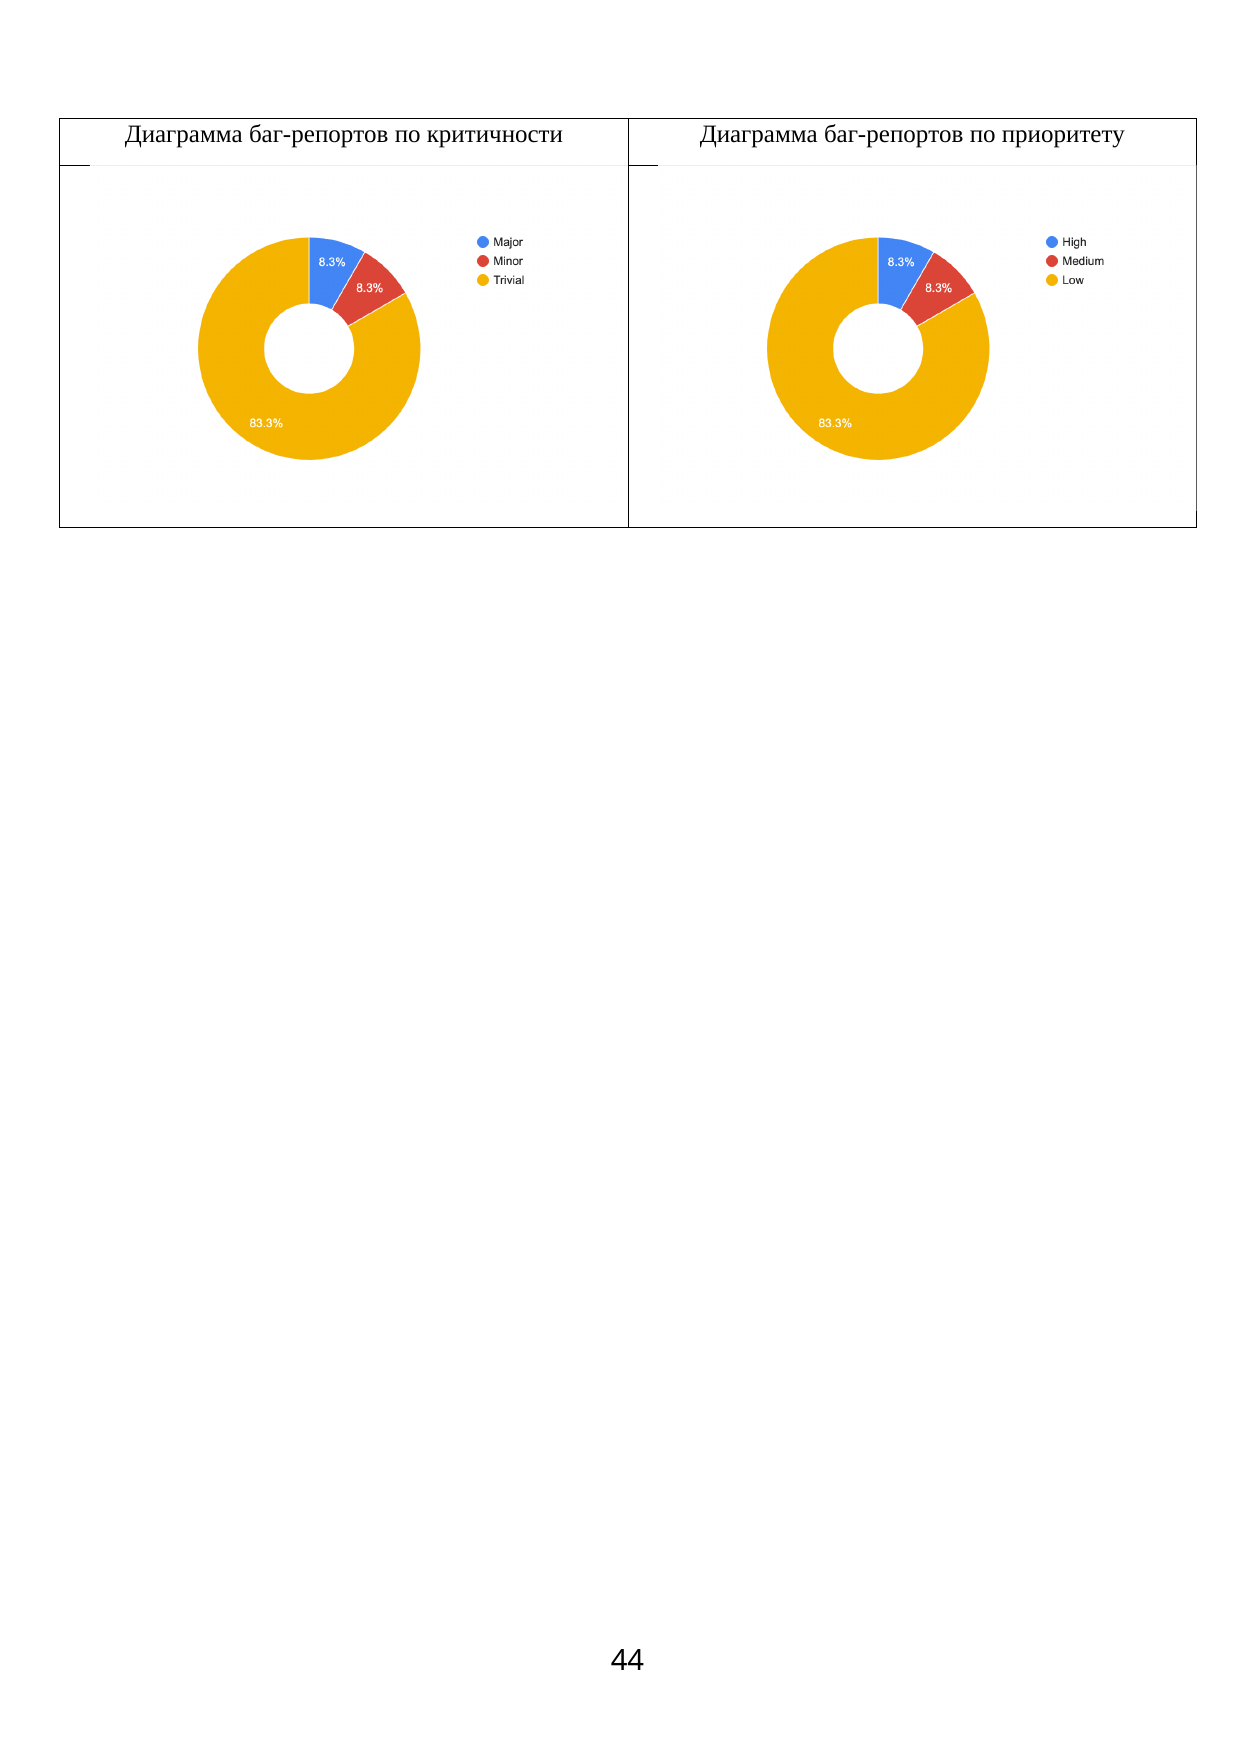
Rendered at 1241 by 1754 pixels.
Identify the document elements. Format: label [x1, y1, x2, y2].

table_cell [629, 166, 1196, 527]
picture [89, 165, 628, 511]
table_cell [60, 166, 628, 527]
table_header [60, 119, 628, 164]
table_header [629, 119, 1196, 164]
picture [658, 165, 1197, 511]
